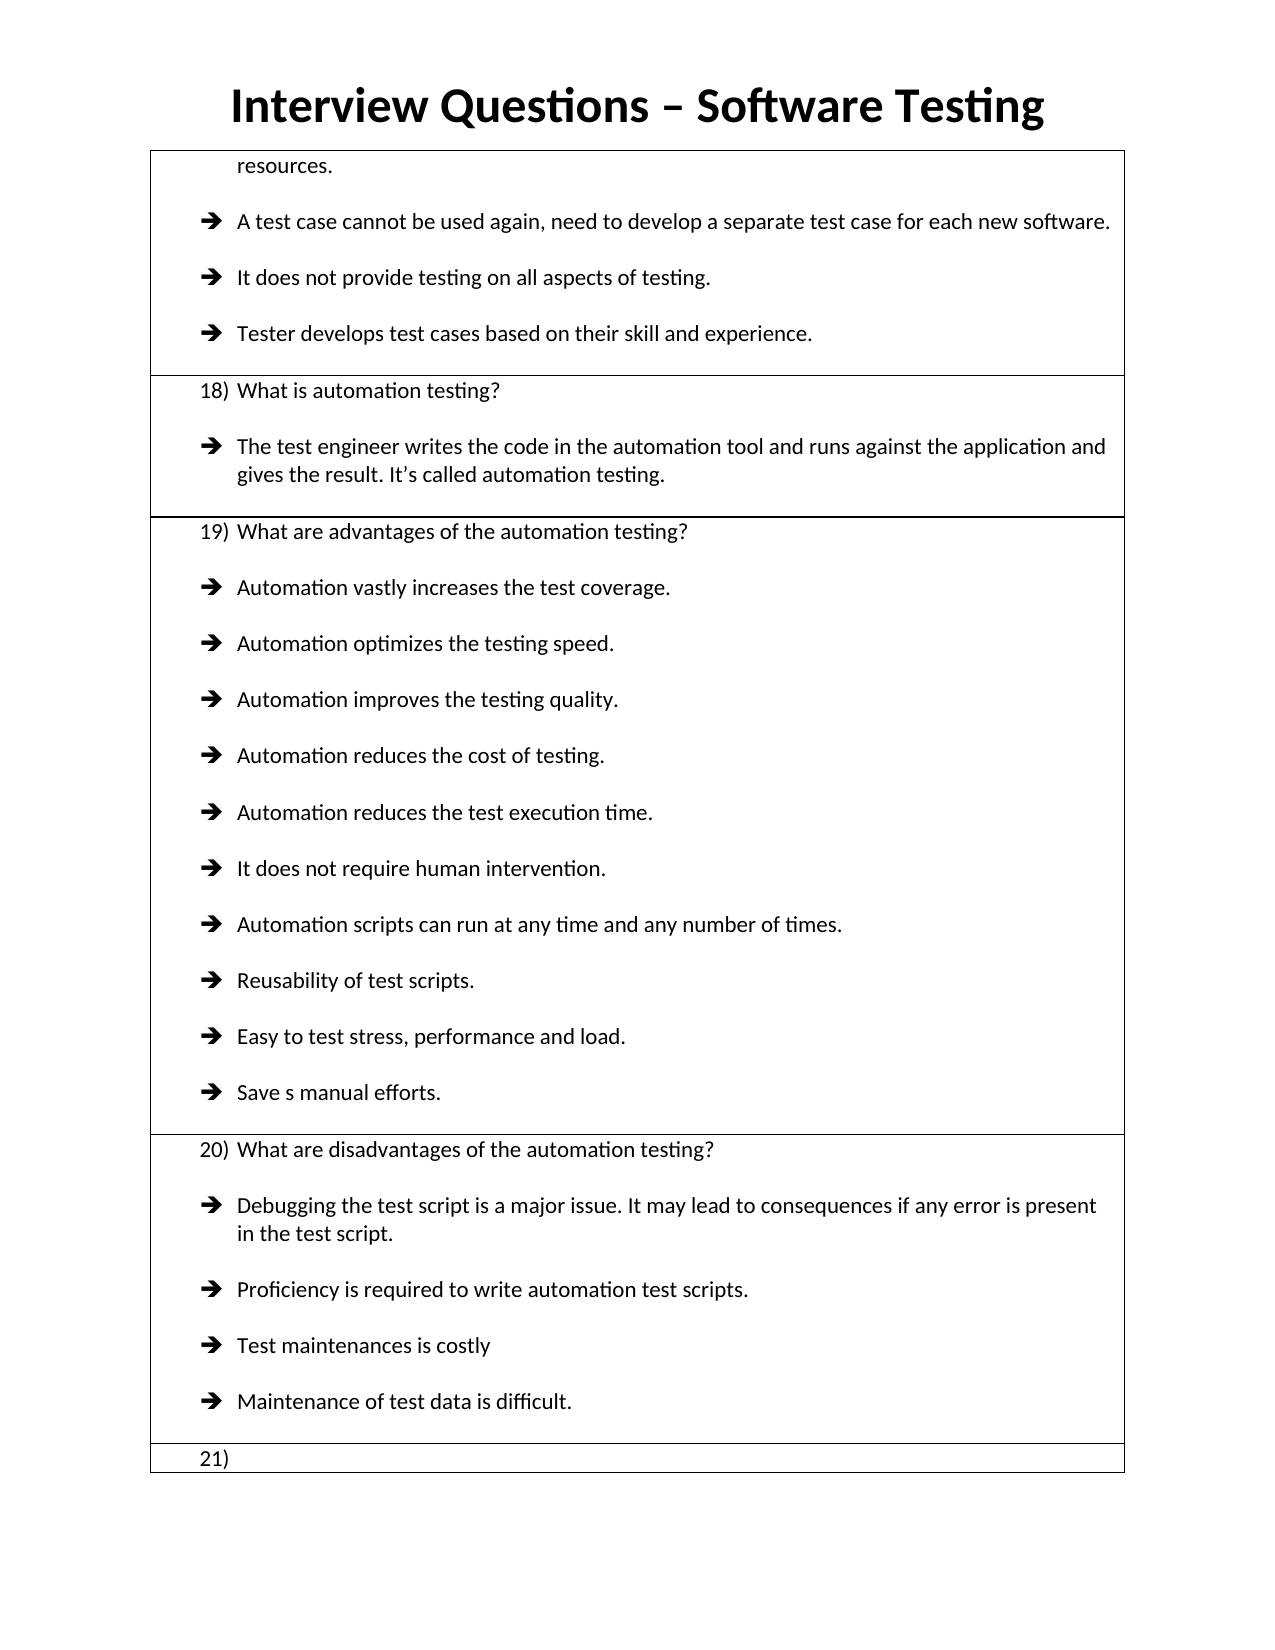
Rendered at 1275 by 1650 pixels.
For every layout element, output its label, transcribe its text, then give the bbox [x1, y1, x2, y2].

table_cell [151, 1444, 1124, 1472]
table_cell What are advantages of the automation testing? Automation vastly increases the test coverage. Automation optimizes the testing speed. Automation improves the testing quality. Automation reduces the cost of testing. Automation reduces the test execution time. It does not require human intervention. Automation scripts can run at any time and any number of times. Reusability of test scripts. Easy to test stress, performance and load. Save s manual efforts. [151, 518, 1124, 1134]
table_cell What is automation testing? The test engineer writes the code in the automation tool and runs against the application and gives the result. It’s called automation testing. [151, 376, 1124, 516]
